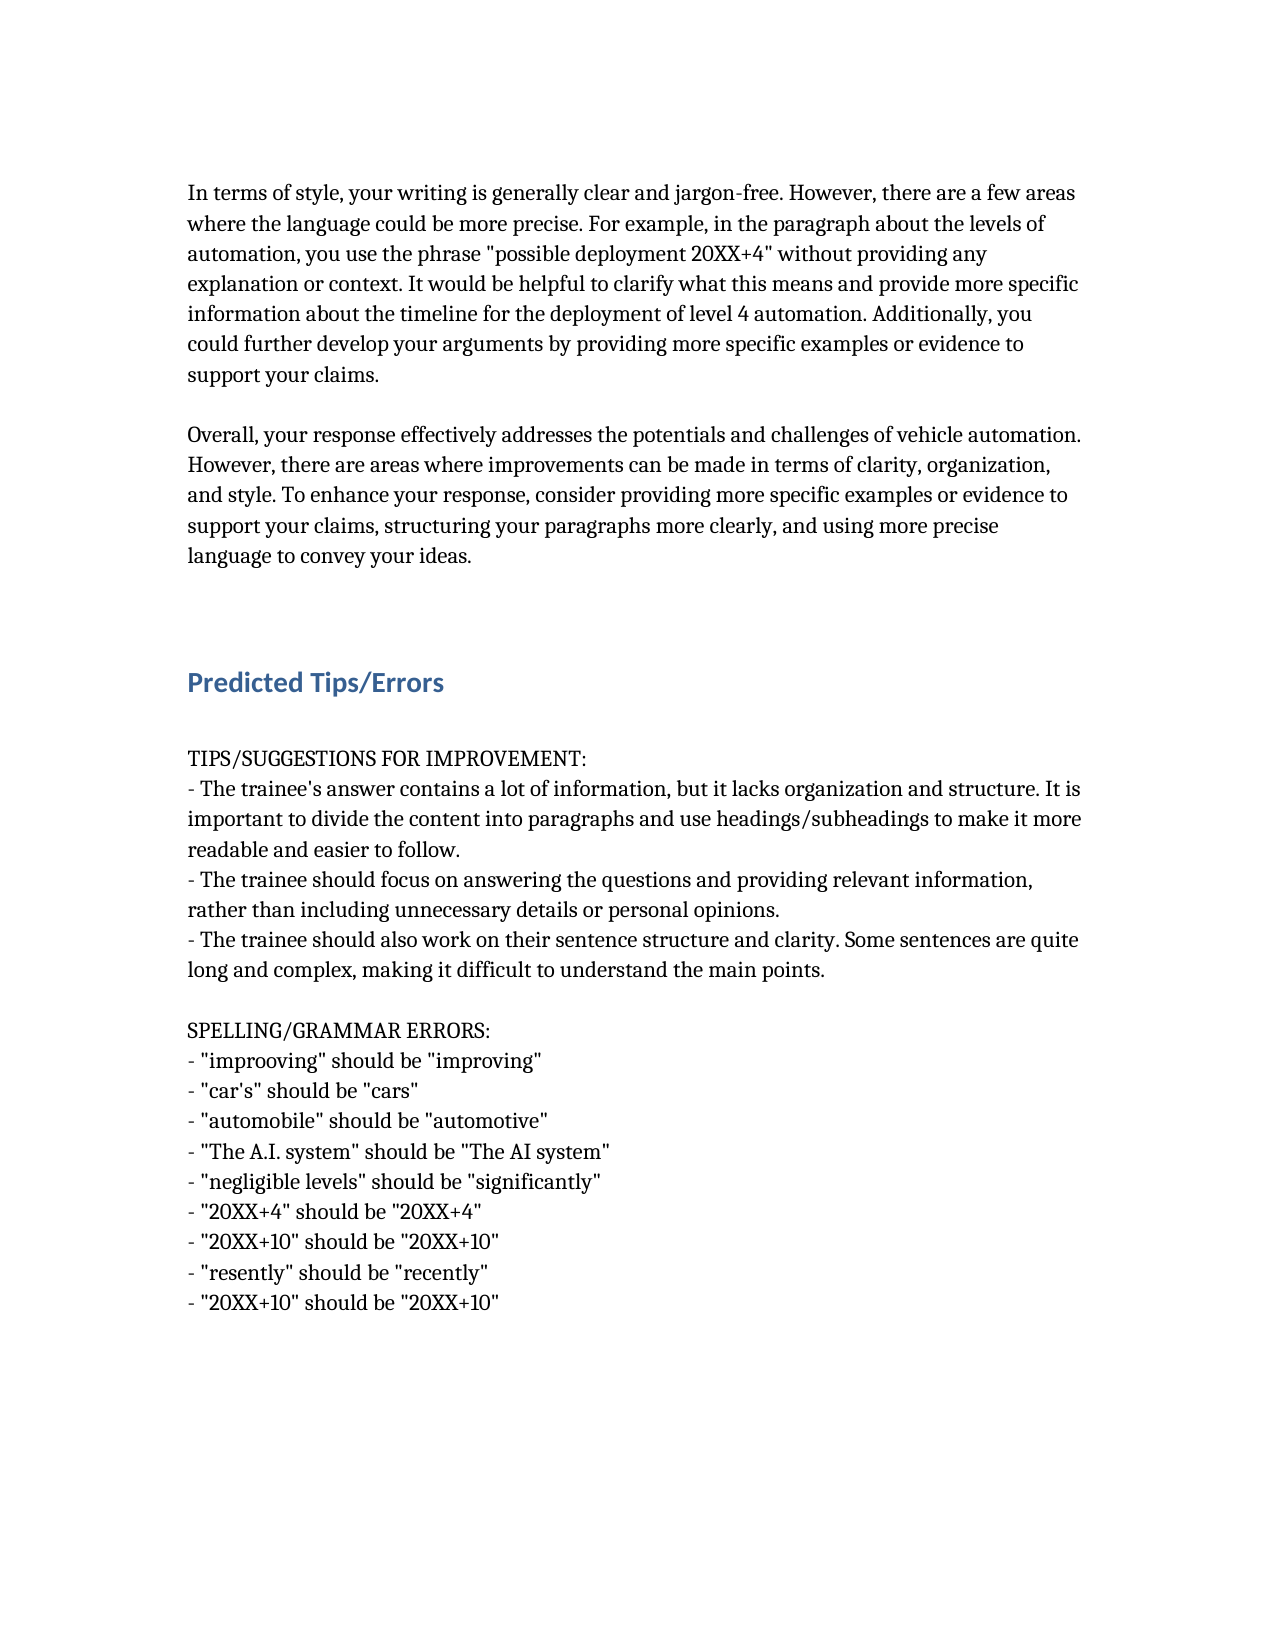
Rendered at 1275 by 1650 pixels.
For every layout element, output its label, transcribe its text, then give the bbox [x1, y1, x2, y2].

text TIPS/SUGGESTIONS FOR IMPROVEMENT: - The trainee's answer contains a lot of information, but it lacks organization and structure. It is important to divide the content into paragraphs and use headings/subheadings to make it more readable and easier to follow. - The trainee should focus on answering the questions and providing relevant information, rather than including unnecessary details or personal opinions. - The trainee should also work on their sentence structure and clarity. Some sentences are quite long and complex, making it difficult to understand the main points. SPELLING/GRAMMAR ERRORS: - "improoving" should be "improving" - "car's" should be "cars" - "automobile" should be "automotive" - "The A.I. system" should be "The AI system" - "negligible levels" should be "significantly" - "20XX+4" should be "20XX+4" - "20XX+10" should be "20XX+10" - "resently" should be "recently" - "20XX+10" should be "20XX+10" [187, 746, 1087, 1316]
subtitle Predicted Tips/Errors [187, 623, 1087, 740]
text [187, 150, 1087, 569]
